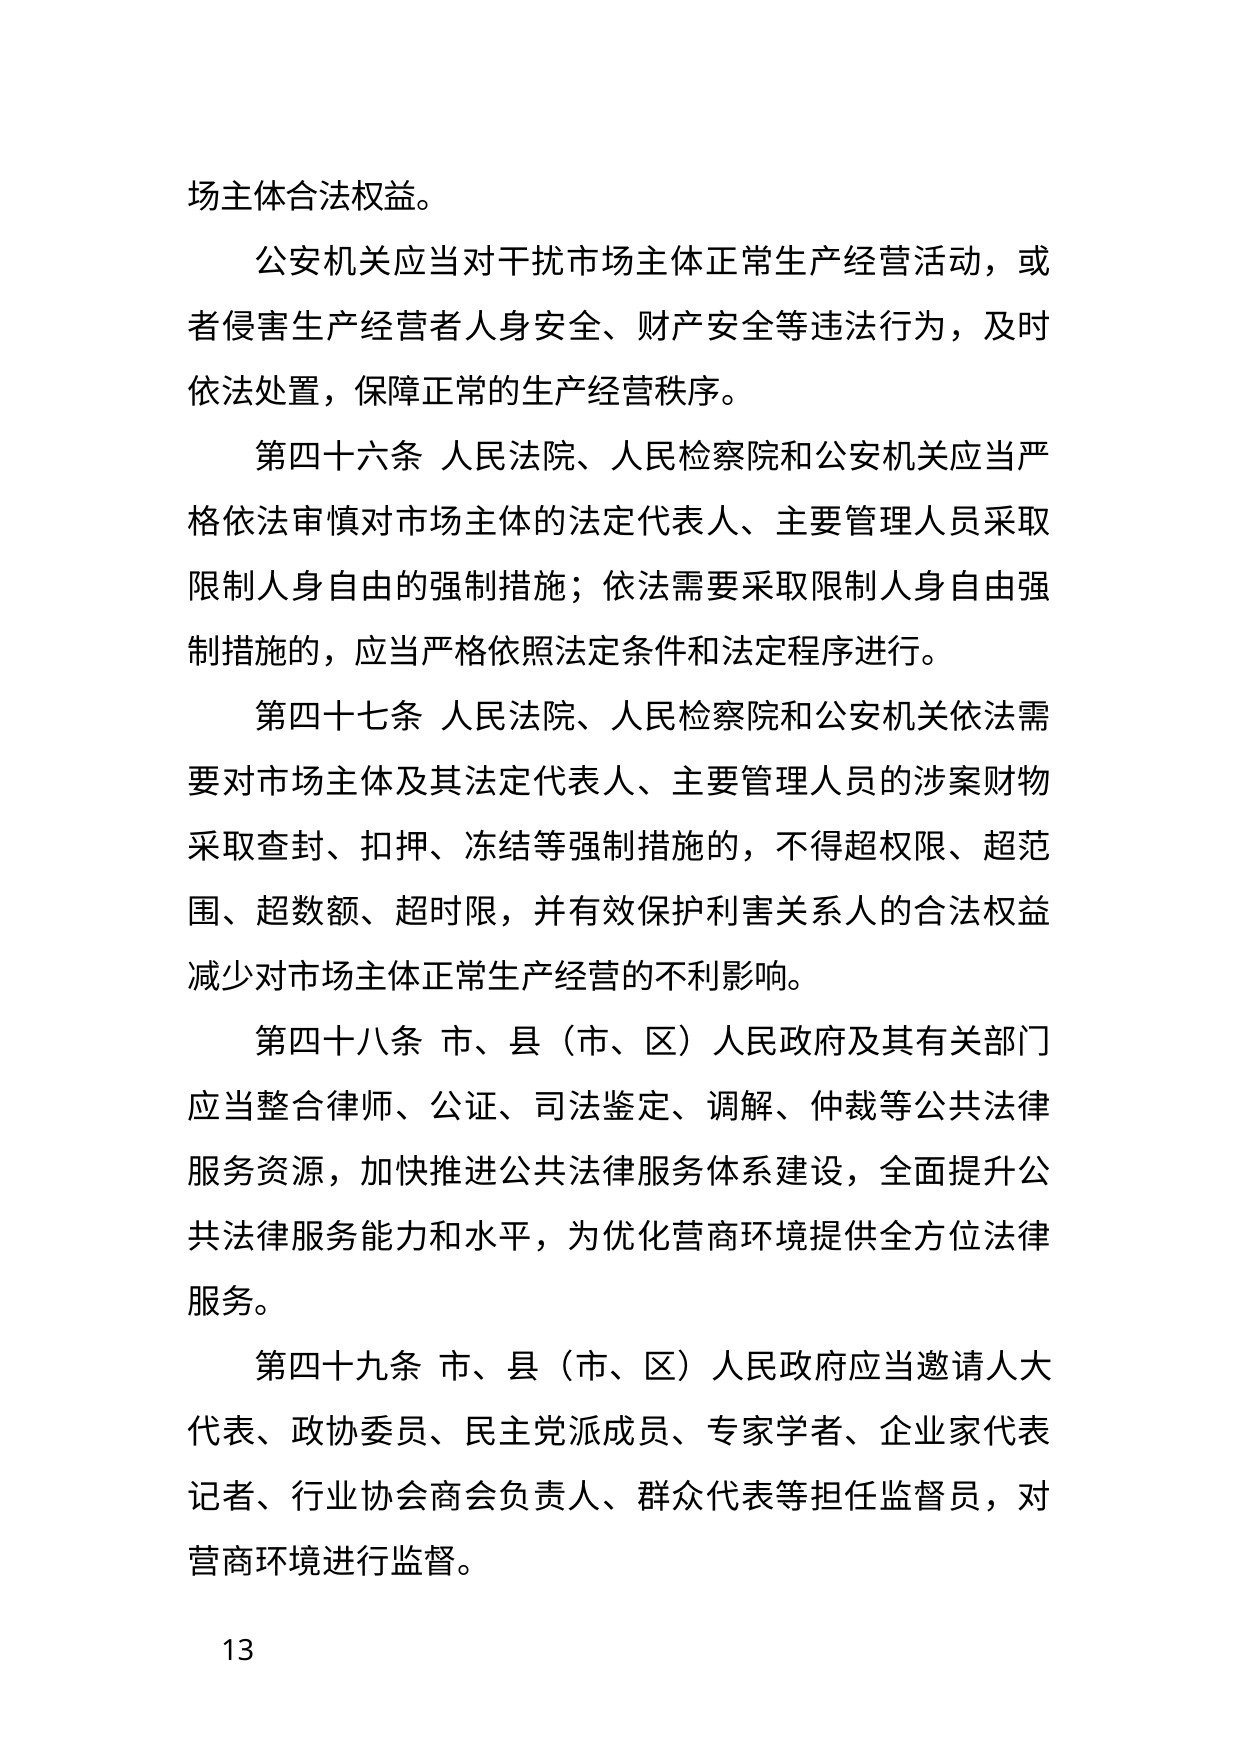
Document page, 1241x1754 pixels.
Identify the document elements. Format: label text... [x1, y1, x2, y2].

text 第四十七条 人民法院、人民检察院和公安机关依法需要对市场主体及其法定代表人、主要管理人员的涉案财物采取查封、扣押、冻结等强制措施的，不得超权限、超范围、超数额、超时限，并有效保护利害关系人的合法权益，减少对市场主体正常生产经营的不利影响。 [187, 682, 1053, 1007]
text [187, 162, 1053, 227]
text 公安机关应当对干扰市场主体正常生产经营活动，或者侵害生产经营者人身安全、财产安全等违法行为，及时依法处置，保障正常的生产经营秩序。 [187, 227, 1053, 422]
text 第四十八条 市、县（市、区）人民政府及其有关部门应当整合律师、公证、司法鉴定、调解、仲裁等公共法律服务资源，加快推进公共法律服务体系建设，全面提升公共法律服务能力和水平，为优化营商环境提供全方位法律服务。 [187, 1007, 1053, 1332]
text 第四十九条 市、县（市、区）人民政府应当邀请人大代表、政协委员、民主党派成员、专家学者、企业家代表、记者、行业协会商会负责人、群众代表等担任监督员，对营商环境进行监督。 [187, 1332, 1053, 1592]
text 第四十六条 人民法院、人民检察院和公安机关应当严格依法审慎对市场主体的法定代表人、主要管理人员采取限制人身自由的强制措施；依法需要采取限制人身自由强制措施的，应当严格依照法定条件和法定程序进行。 [187, 422, 1053, 682]
